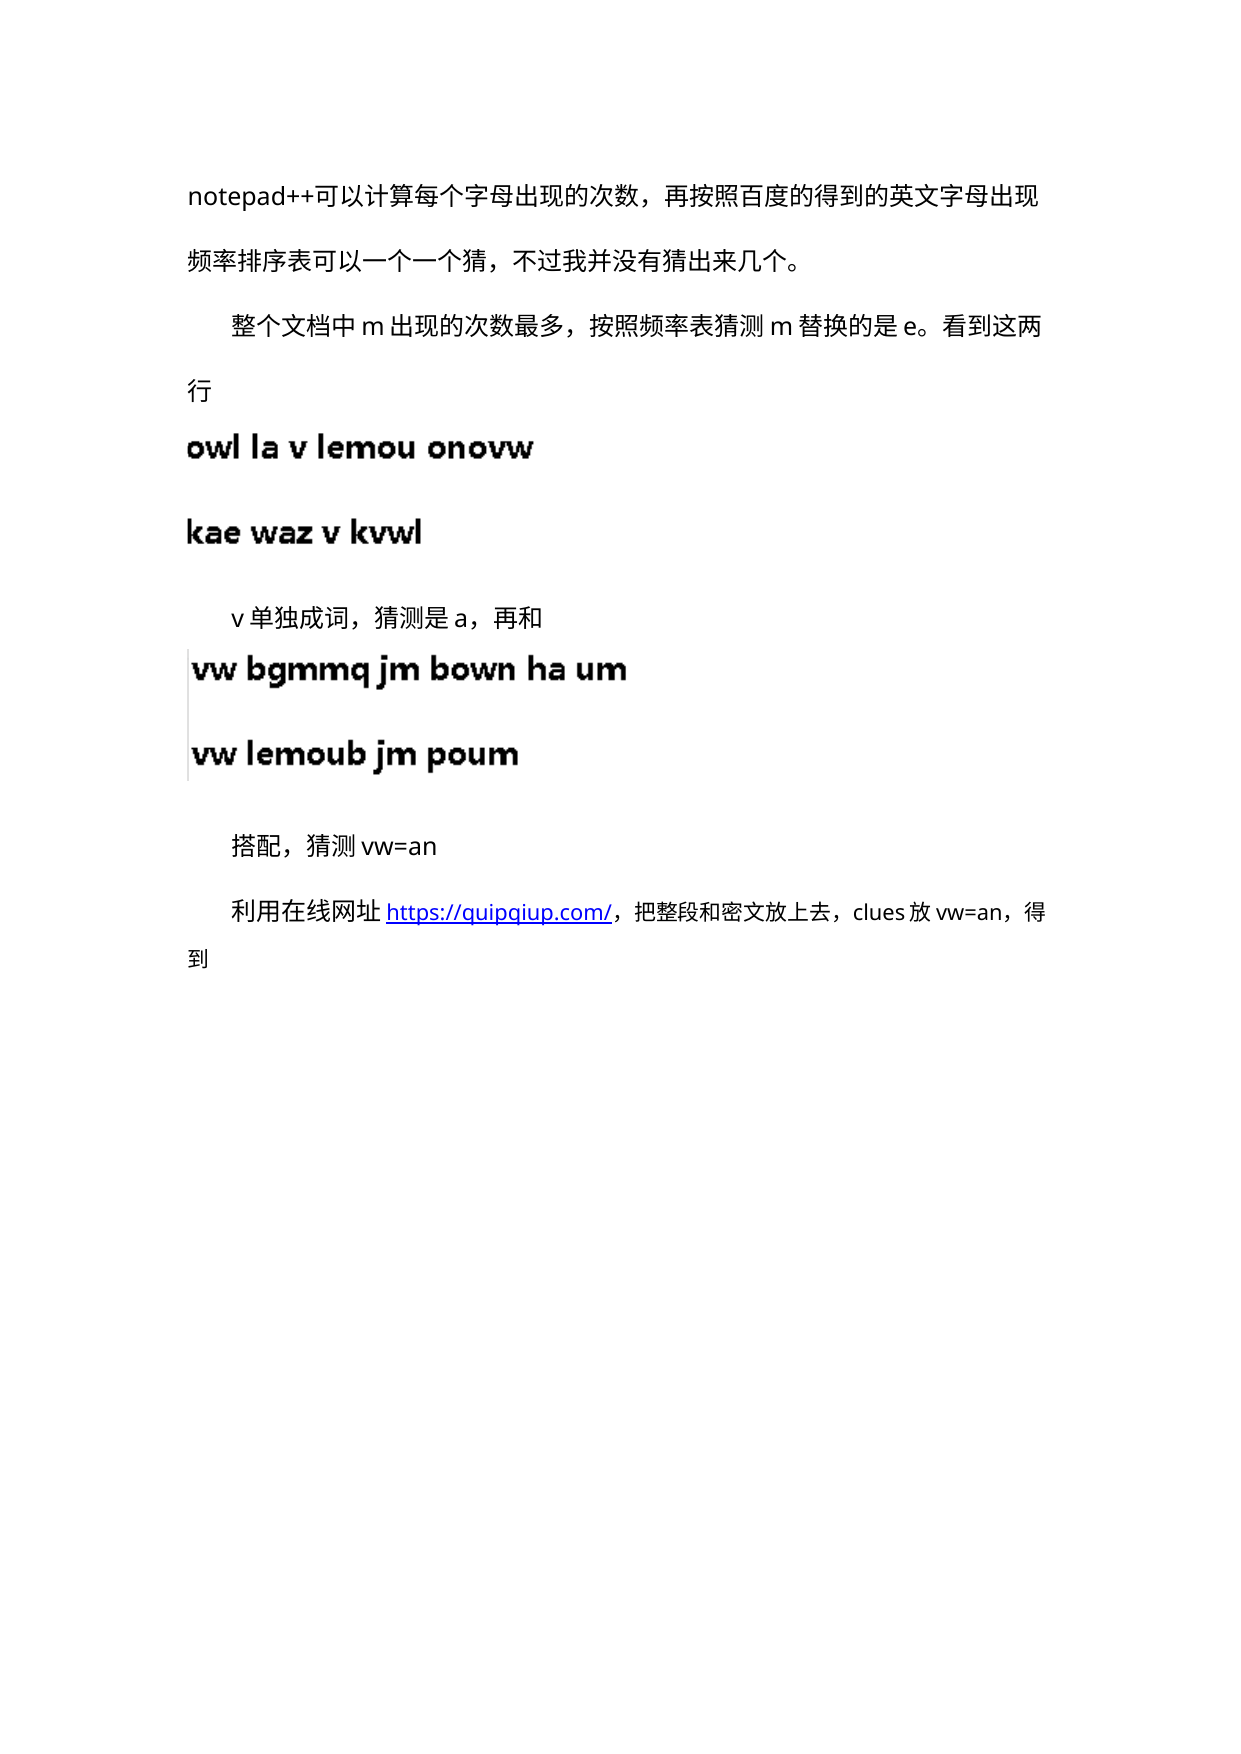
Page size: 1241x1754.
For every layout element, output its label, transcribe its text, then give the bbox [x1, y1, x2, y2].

text v单独成词，猜测是a，再和 [187, 584, 1053, 649]
text 整个文档中m出现的次数最多，按照频率表猜测m替换的是e。看到这两行 [187, 292, 1053, 422]
text 搭配，猜测vw=an [187, 812, 1053, 877]
picture [187, 649, 705, 781]
picture [187, 422, 575, 574]
text 利用在线网址https://quipqiup.com/，把整段和密文放上去，clues放vw=an，得到 [187, 877, 1053, 974]
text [187, 162, 1053, 292]
